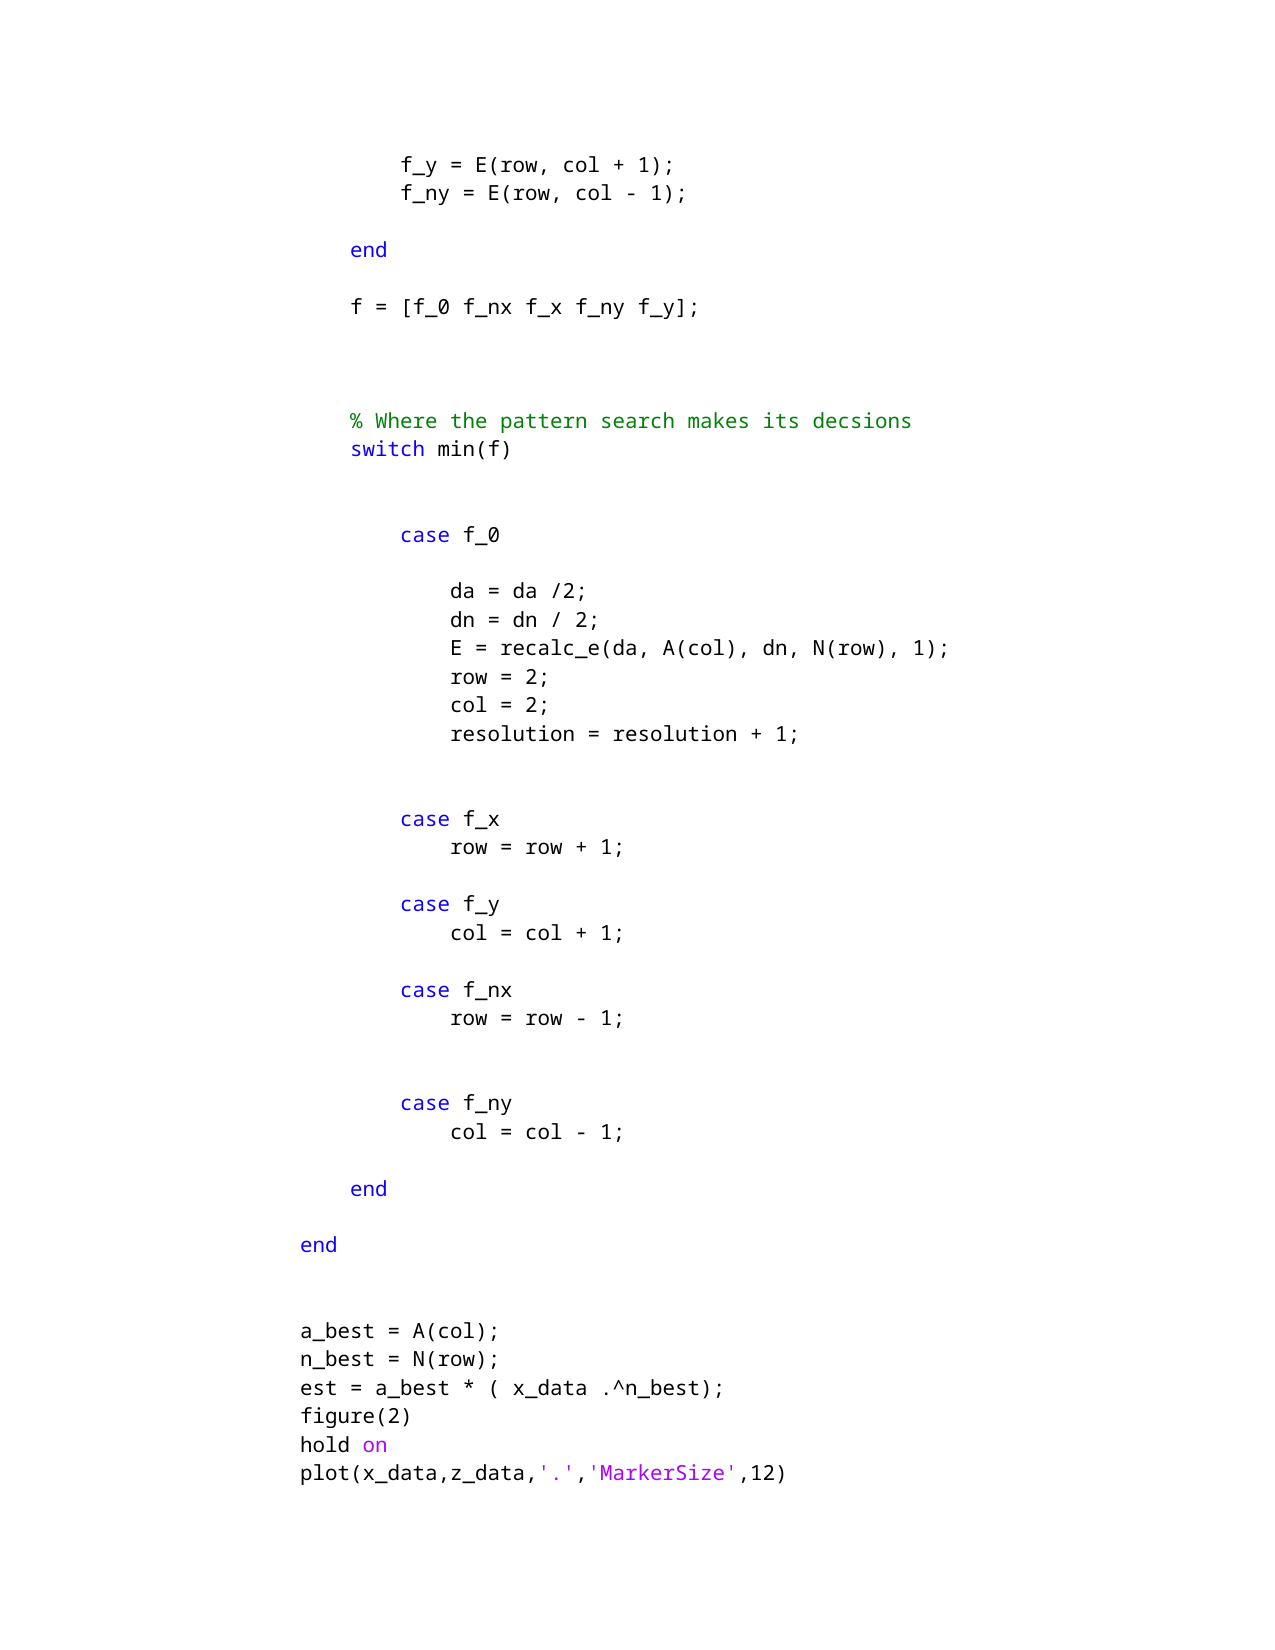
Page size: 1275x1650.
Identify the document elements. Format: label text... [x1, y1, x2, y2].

text row = row - 1; [150, 1003, 1125, 1032]
text n_best = N(row); [150, 1344, 1125, 1373]
text resolution = resolution + 1; [150, 719, 1125, 747]
text col = col - 1; [150, 1117, 1125, 1145]
text f_y = E(row, col + 1); [150, 150, 1125, 178]
text est = a_best * ( x_data .^n_best); [150, 1373, 1125, 1401]
text da = da /2; [150, 577, 1125, 605]
text figure(2) [150, 1401, 1125, 1430]
text switch min(f) [150, 434, 1125, 463]
text col = 2; [150, 690, 1125, 719]
text plot(x_data,z_data,'.','MarkerSize',12) [150, 1458, 1125, 1487]
text end [150, 235, 1125, 264]
text case f_x [150, 804, 1125, 832]
text f = [f_0 f_nx f_x f_ny f_y]; [150, 292, 1125, 321]
text E = recalc_e(da, A(col), dn, N(row), 1); [150, 633, 1125, 662]
text row = 2; [150, 662, 1125, 690]
text hold on [150, 1430, 1125, 1458]
text % Where the pattern search makes its decsions [150, 406, 1125, 434]
text end [150, 1174, 1125, 1202]
text case f_ny [150, 1088, 1125, 1117]
text case f_y [150, 889, 1125, 918]
text f_ny = E(row, col - 1); [150, 178, 1125, 207]
text case f_0 [150, 520, 1125, 548]
text case f_nx [150, 975, 1125, 1003]
text row = row + 1; [150, 832, 1125, 861]
text col = col + 1; [150, 918, 1125, 946]
text a_best = A(col); [150, 1316, 1125, 1344]
text end [150, 1231, 1125, 1259]
text dn = dn / 2; [150, 605, 1125, 633]
